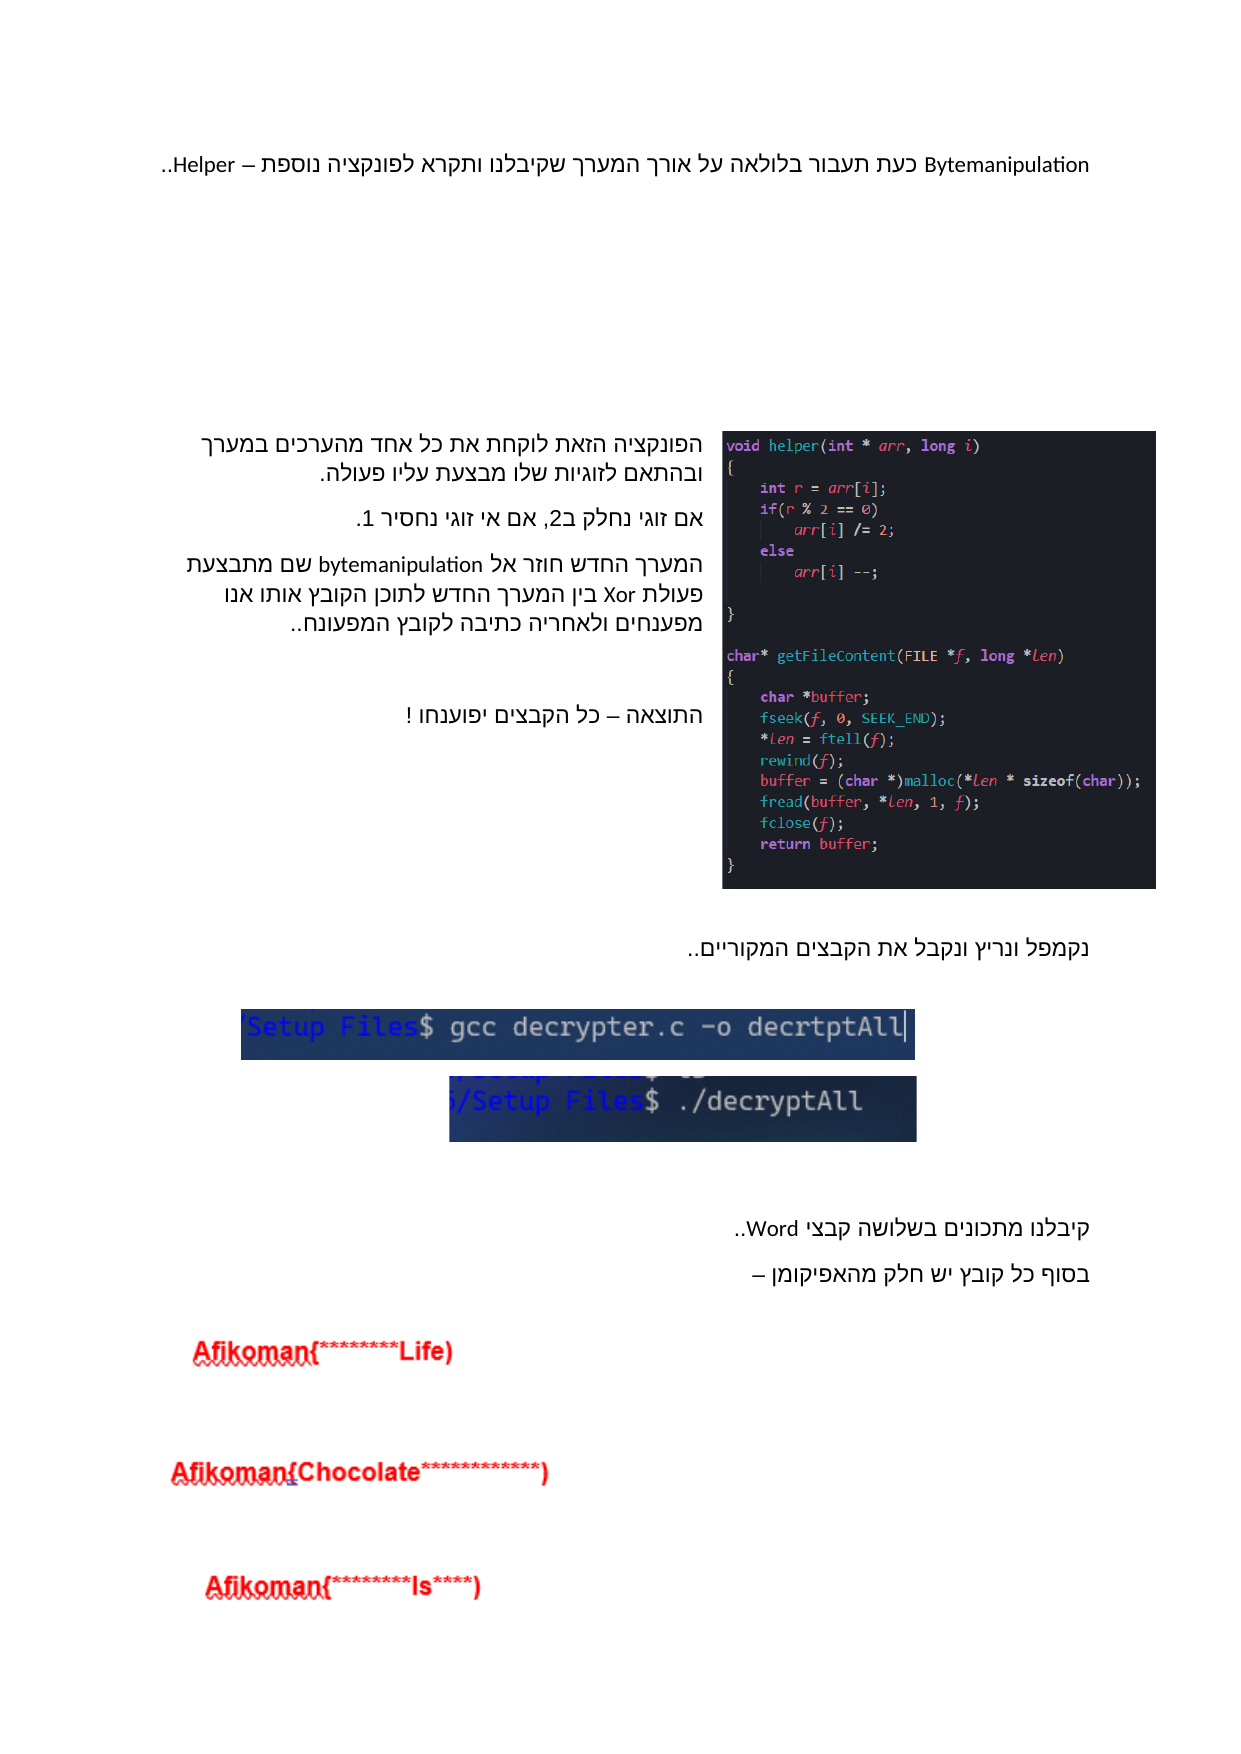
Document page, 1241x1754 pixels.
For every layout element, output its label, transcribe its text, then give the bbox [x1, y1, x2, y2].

picture [179, 1542, 516, 1619]
picture [151, 1305, 491, 1398]
text אם זוגי נחלק ב2, אם אי זוגי נחסיר 1. [150, 505, 721, 531]
picture [151, 1423, 578, 1508]
picture [447, 1076, 916, 1142]
text בסוף כל קובץ יש חלק מהאפיקומן – [150, 1261, 1090, 1287]
picture [721, 431, 1156, 888]
text המערך החדש חוזר אל bytemanipulation שם מתבצעת פעולת Xor בין המערך החדש לתוכן הקובץ אותו אנו מפענחים ולאחריה כתיבה לקובץ המפעונח.. [150, 550, 721, 636]
text Bytemanipulation כעת תעבור בלולאה על אורך המערך שקיבלנו ותקרא לפונקציה נוספת – Helper.. [150, 150, 1090, 178]
text התוצאה – כל הקבצים יפוענחו ! [150, 702, 721, 728]
text הפונקציה הזאת לוקחת את כל אחד מהערכים במערך ובהתאם לזוגיות שלו מבצעת עליו פעולה. [150, 431, 721, 486]
text נקמפל ונריץ ונקבל את הקבצים המקוריים.. [150, 935, 1090, 961]
text קיבלנו מתכונים בשלושה קבצי Word.. [150, 1214, 1090, 1242]
picture [239, 1009, 914, 1059]
